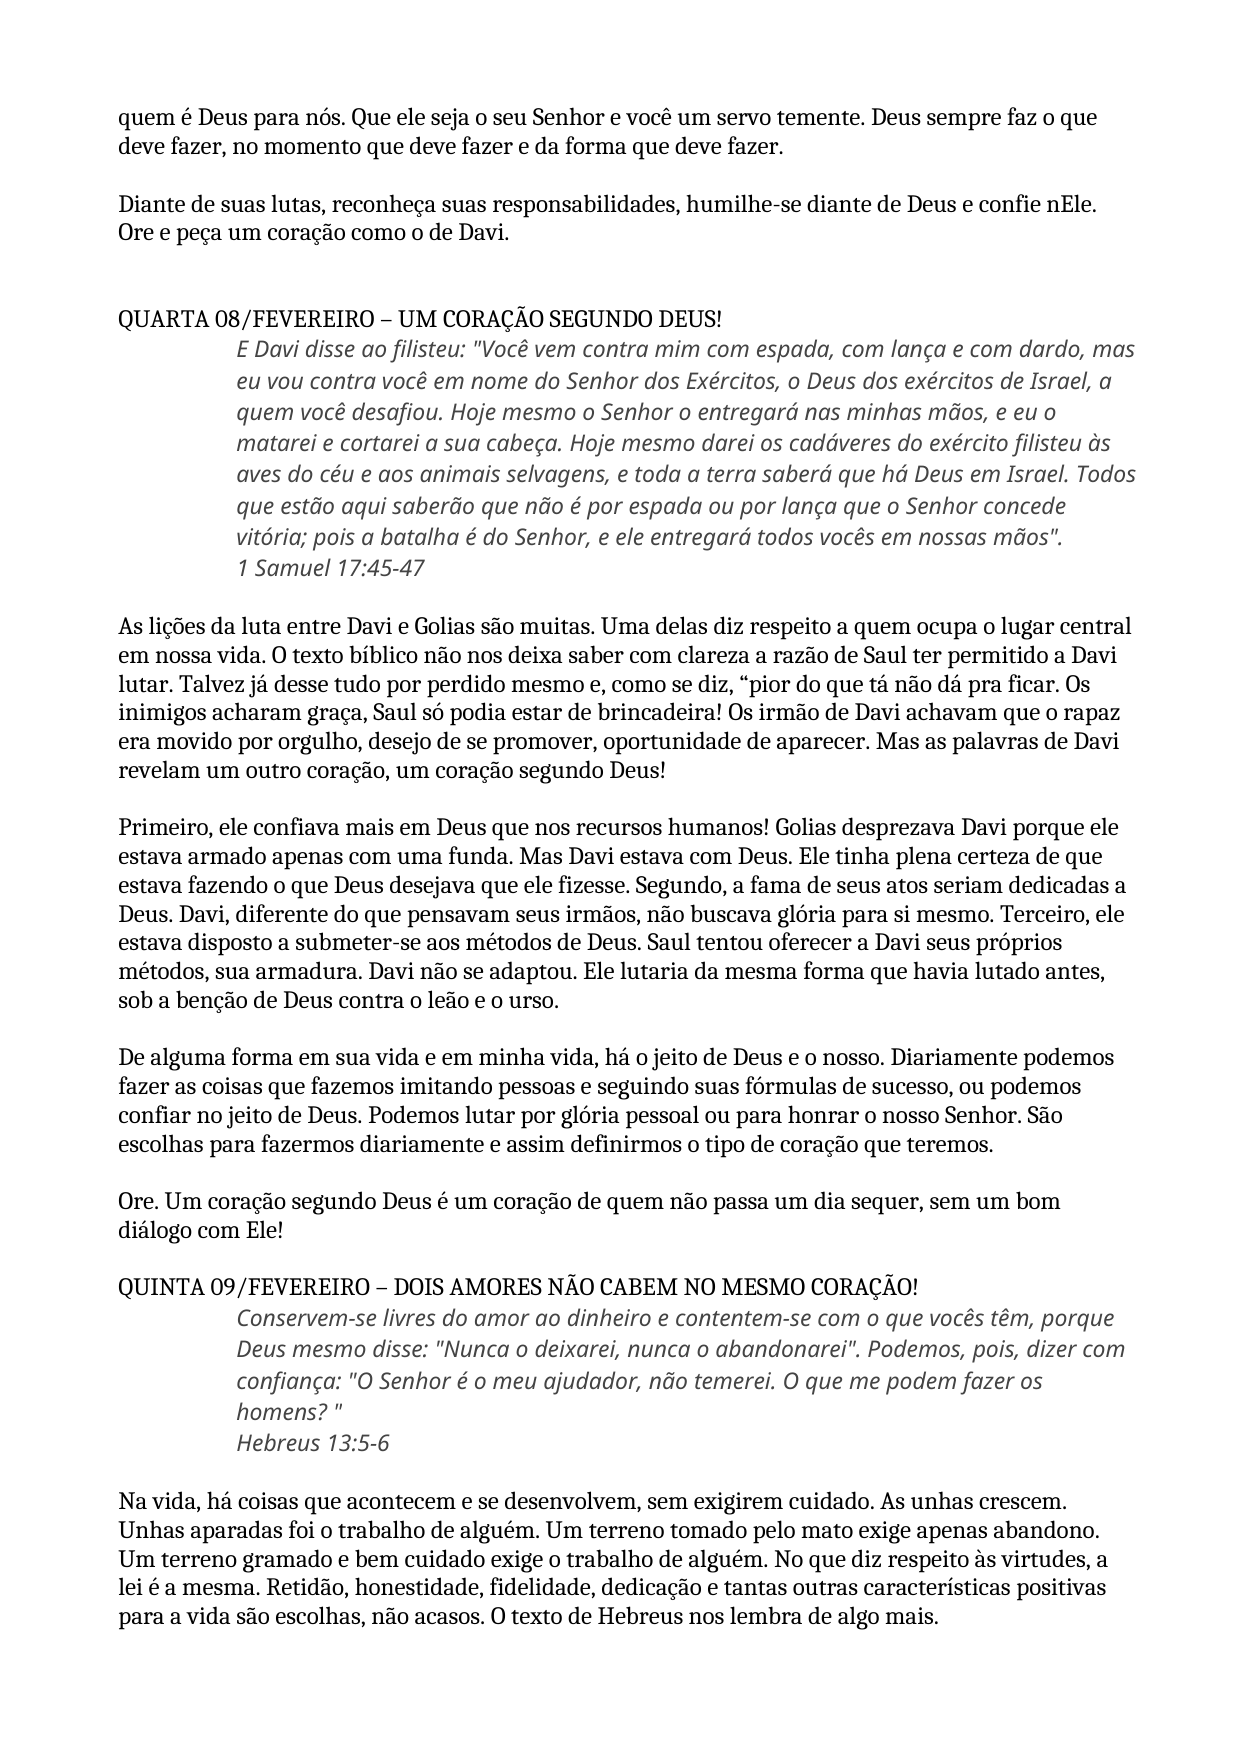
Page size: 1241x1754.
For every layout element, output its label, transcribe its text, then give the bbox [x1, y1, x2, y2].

text Ore. Um coração segundo Deus é um coração de quem não passa um dia sequer, sem um bom diálogo com Ele! [118, 1187, 1137, 1244]
text As lições da luta entre Davi e Golias são muitas. Uma delas diz respeito a quem ocupa o lugar central em nossa vida. O texto bíblico não nos deixa saber com clareza a razão de Saul ter permitido a Davi lutar. Talvez já desse tudo por perdido mesmo e, como se diz, “pior do que tá não dá pra ficar. Os inimigos acharam graça, Saul só podia estar de brincadeira! Os irmão de Davi achavam que o rapaz era movido por orgulho, desejo de se promover, oportunidade de aparecer. Mas as palavras de Davi revelam um outro coração, um coração segundo Deus! [118, 612, 1137, 784]
text E Davi disse ao filisteu: "Você vem contra mim com espada, com lança e com dardo, mas eu vou contra você em nome do Senhor dos Exércitos, o Deus dos exércitos de Israel, a quem você desafiou. Hoje mesmo o Senhor o entregará nas minhas mãos, e eu o matarei e cortarei a sua cabeça. Hoje mesmo darei os cadáveres do exército filisteu às aves do céu e aos animais selvagens, e toda a terra saberá que há Deus em Israel. Todos que estão aqui saberão que não é por espada ou por lança que o Senhor concede vitória; pois a batalha é do Senhor, e ele entregará todos vocês em nossas mãos". 1 Samuel 17:45-47 [236, 333, 1137, 458]
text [118, 103, 1137, 161]
text Primeiro, ele confiava mais em Deus que nos recursos humanos! Golias desprezava Davi porque ele estava armado apenas com uma funda. Mas Davi estava com Deus. Ele tinha plena certeza de que estava fazendo o que Deus desejava que ele fizesse. Segundo, a fama de seus atos seriam dedicadas a Deus. Davi, diferente do que pensavam seus irmãos, não buscava glória para si mesmo. Terceiro, ele estava disposto a submeter-se aos métodos de Deus. Saul tentou oferecer a Davi seus próprios métodos, sua armadura. Davi não se adaptou. Ele lutaria da mesma forma que havia lutado antes, sob a benção de Deus contra o leão e o urso. [118, 813, 1137, 1014]
text De alguma forma em sua vida e em minha vida, há o jeito de Deus e o nosso. Diariamente podemos fazer as coisas que fazemos imitando pessoas e seguindo suas fórmulas de sucesso, ou podemos confiar no jeito de Deus. Podemos lutar por glória pessoal ou para honrar o nosso Senhor. São escolhas para fazermos diariamente e assim definirmos o tipo de coração que teremos. [118, 1043, 1137, 1158]
text E Davi disse ao filisteu: "Você vem contra mim com espada, com lança e com dardo, mas eu vou contra você em nome do Senhor dos Exércitos, o Deus dos exércitos de Israel, a quem você desafiou. Hoje mesmo o Senhor o entregará nas minhas mãos, e eu o matarei e cortarei a sua cabeça. Hoje mesmo darei os cadáveres do exército filisteu às aves do céu e aos animais selvagens, e toda a terra saberá que há Deus em Israel. Todos que estão aqui saberão que não é por espada ou por lança que o Senhor concede vitória; pois a batalha é do Senhor, e ele entregará todos vocês em nossas mãos". 1 Samuel 17:45-47 [236, 489, 1137, 583]
text QUINTA 09/FEVEREIRO – DOIS AMORES NÃO CABEM NO MESMO CORAÇÃO! [118, 1273, 1137, 1302]
text Na vida, há coisas que acontecem e se desenvolvem, sem exigirem cuidado. As unhas crescem. Unhas aparadas foi o trabalho de alguém. Um terreno tomado pelo mato exige apenas abandono. Um terreno gramado e bem cuidado exige o trabalho de alguém. No que diz respeito às virtudes, a lei é a mesma. Retidão, honestidade, fidelidade, dedicação e tantas outras características positivas para a vida são escolhas, não acasos. O texto de Hebreus nos lembra de algo mais. [118, 1487, 1137, 1631]
text Conservem-se livres do amor ao dinheiro e contentem-se com o que vocês têm, porque Deus mesmo disse: "Nunca o deixarei, nunca o abandonarei". Podemos, pois, dizer com confiança: "O Senhor é o meu ajudador, não temerei. O que me podem fazer os homens? " Hebreus 13:5-6 [236, 1302, 1137, 1458]
text Diante de suas lutas, reconheça suas responsabilidades, humilhe-se diante de Deus e confie nEle. Ore e peça um coração como o de Davi. [118, 189, 1137, 247]
text QUARTA 08/FEVEREIRO – UM CORAÇÃO SEGUNDO DEUS! [118, 304, 1137, 333]
